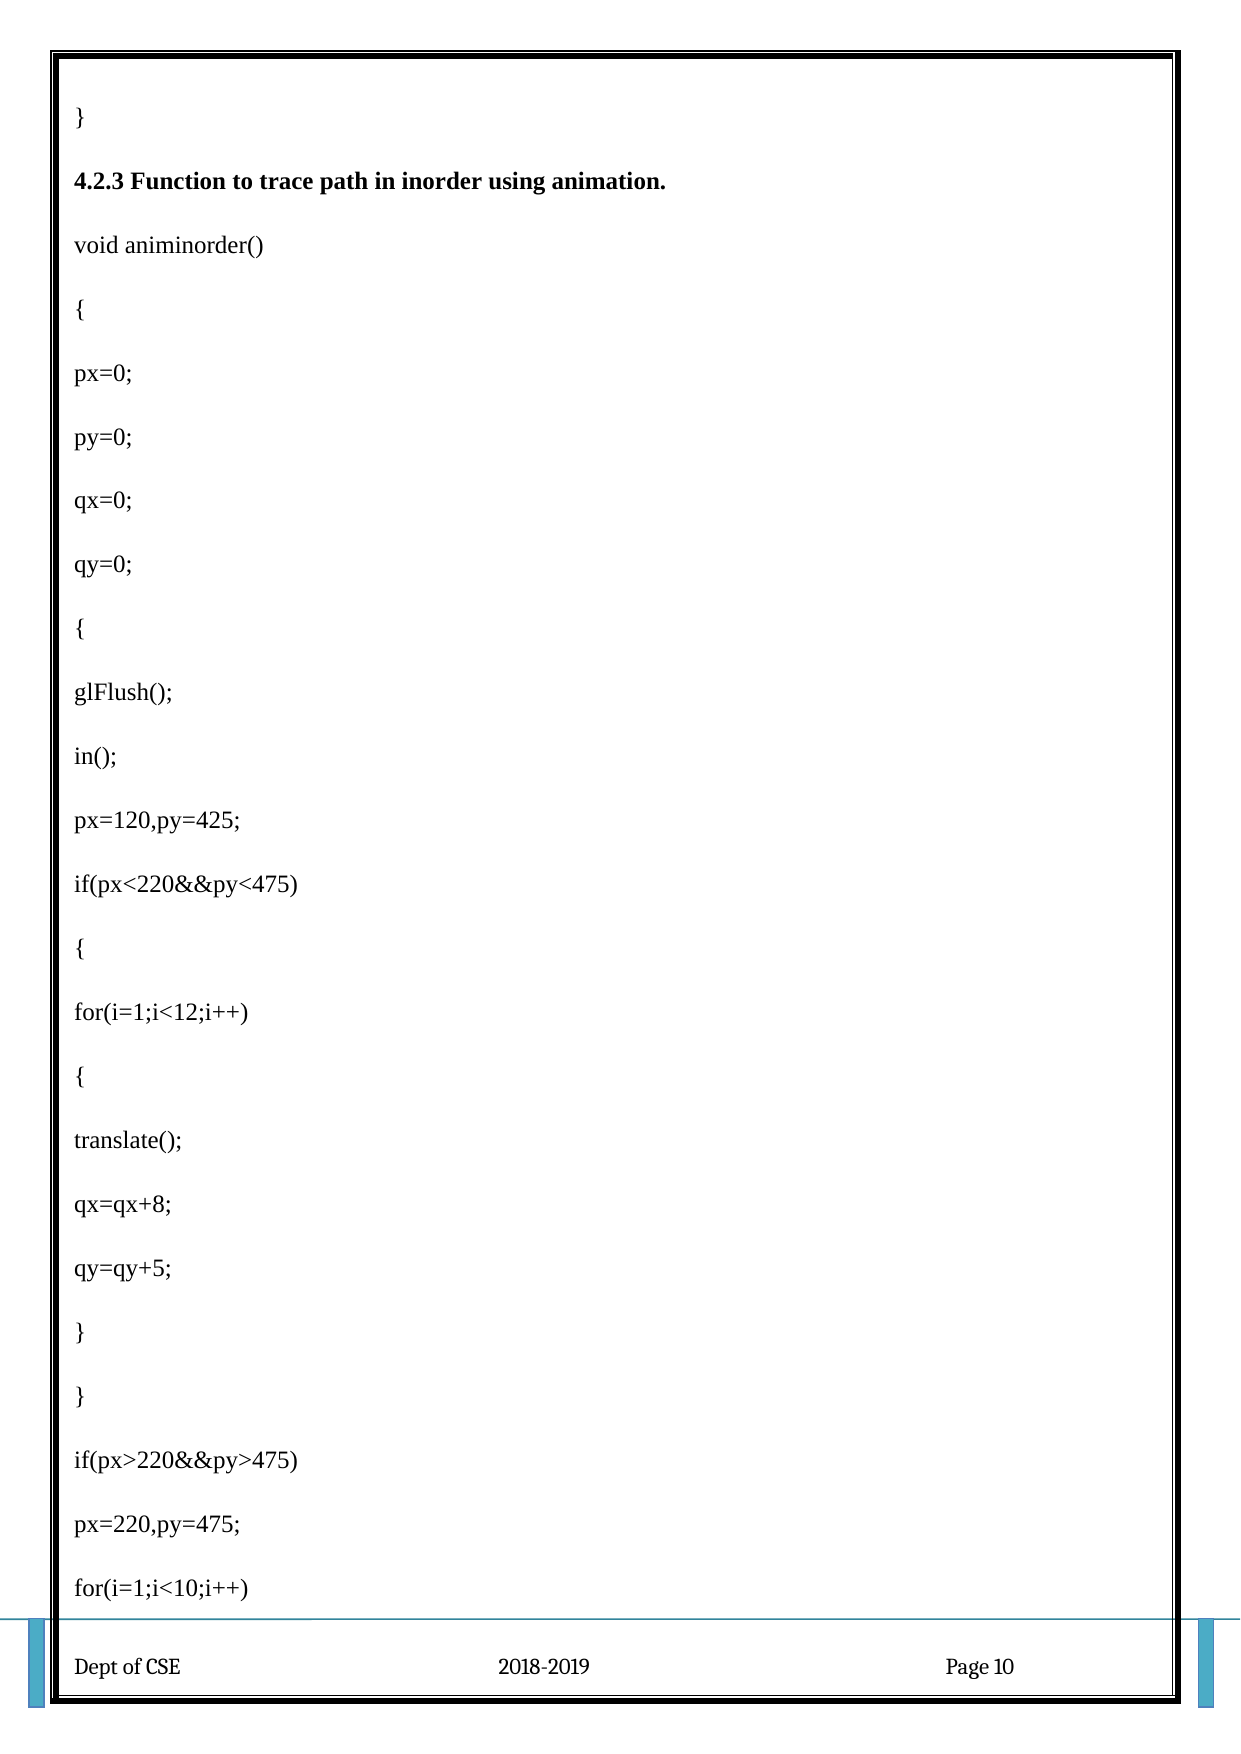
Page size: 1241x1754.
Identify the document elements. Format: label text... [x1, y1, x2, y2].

text } [74, 1381, 1172, 1410]
text qy=0; [74, 549, 1172, 578]
text for(i=1;i<10;i++) [74, 1573, 1172, 1602]
text qy=qy+5; [74, 1253, 1172, 1282]
text translate(); [74, 1125, 1172, 1154]
text px=220,py=475; [74, 1509, 1172, 1538]
text px=0; [74, 358, 1172, 386]
text } [74, 1317, 1172, 1346]
text { [74, 933, 1172, 962]
text { [74, 294, 1172, 322]
text if(px<220&&py<475) [74, 869, 1172, 898]
text py=0; [74, 422, 1172, 450]
text if(px>220&&py>475) [74, 1445, 1172, 1474]
text for(i=1;i<12;i++) [74, 997, 1172, 1026]
text { [74, 1061, 1172, 1090]
text qx=0; [74, 486, 1172, 514]
text qx=qx+8; [74, 1189, 1172, 1218]
text glFlush(); [74, 677, 1172, 706]
text } [74, 102, 1172, 131]
text void animinorder() [74, 230, 1172, 258]
text 4.2.3 Function to trace path in inorder using animation. [74, 166, 1172, 194]
text in(); [74, 741, 1172, 770]
text { [74, 613, 1172, 642]
text px=120,py=425; [74, 805, 1172, 834]
